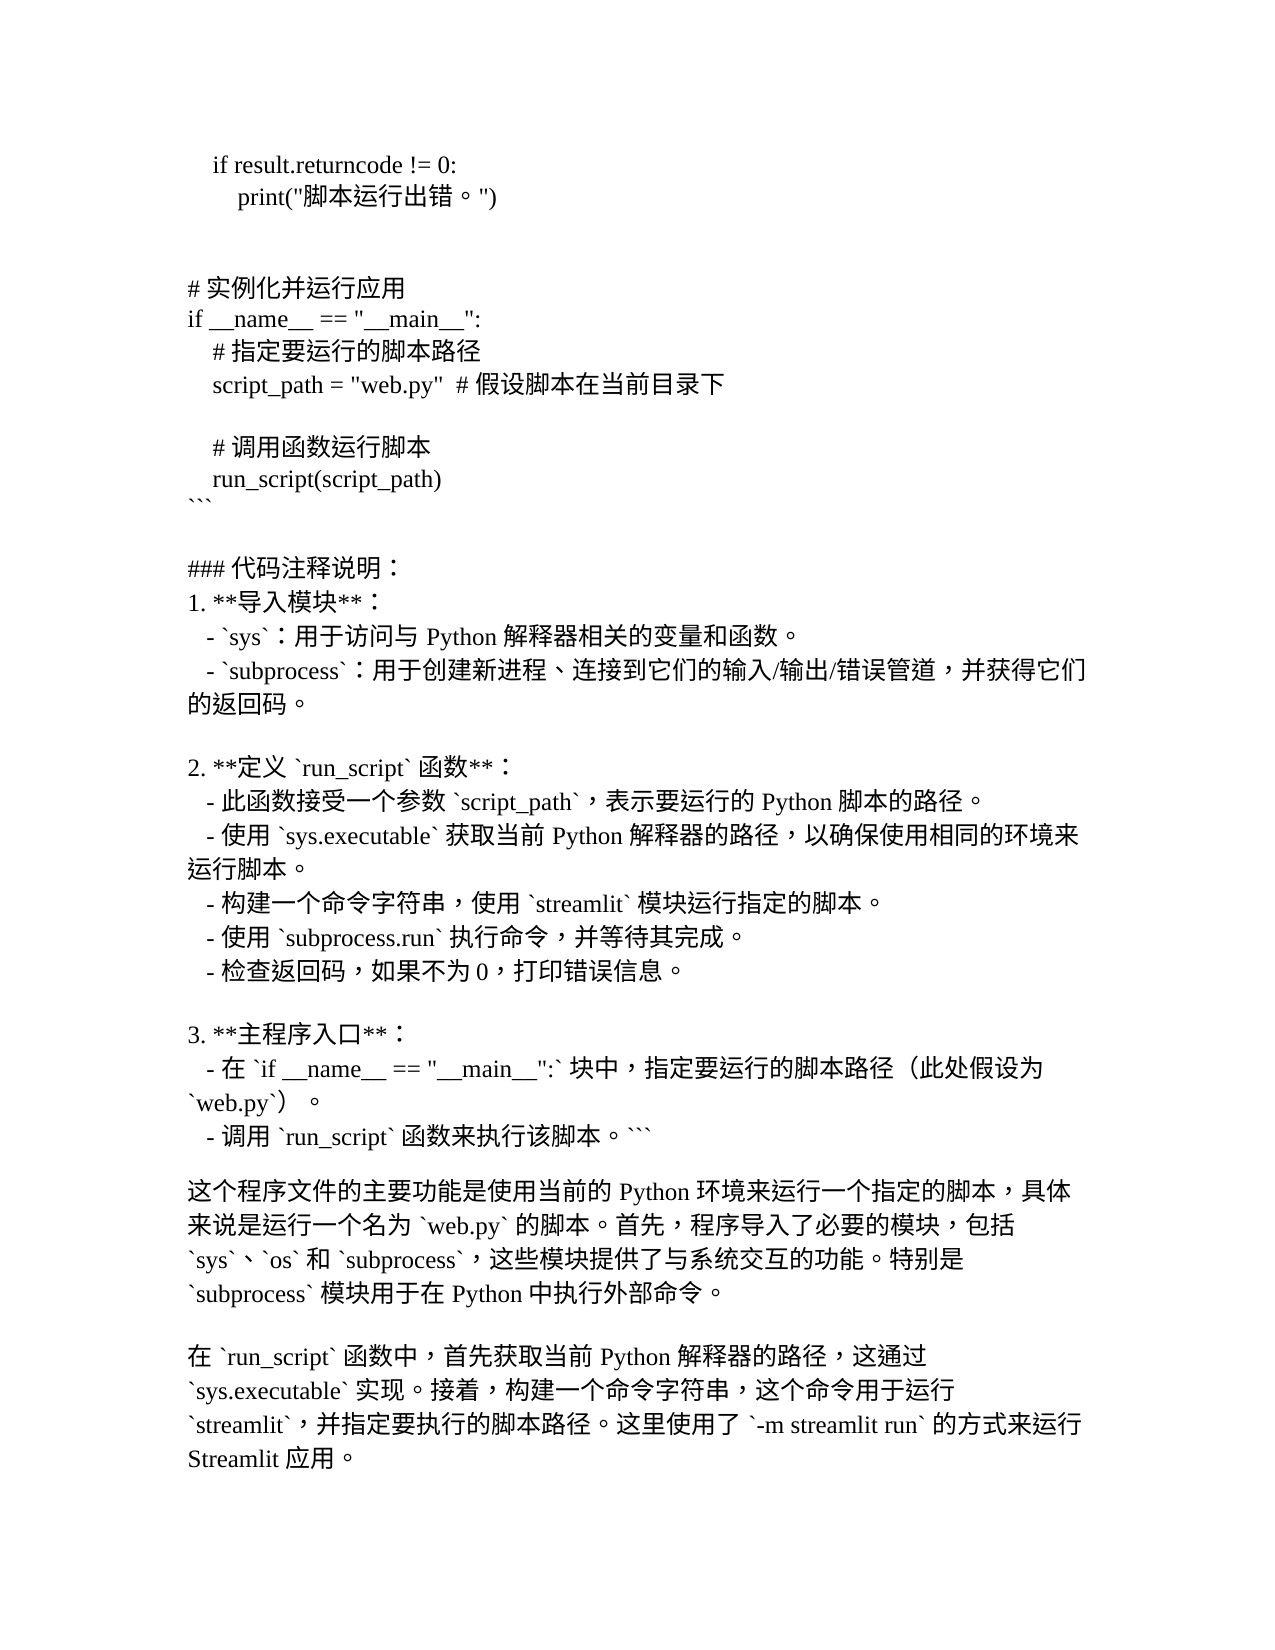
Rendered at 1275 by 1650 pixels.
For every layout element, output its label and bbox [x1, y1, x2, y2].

text [187, 1174, 1087, 1475]
text [187, 150, 1087, 1153]
